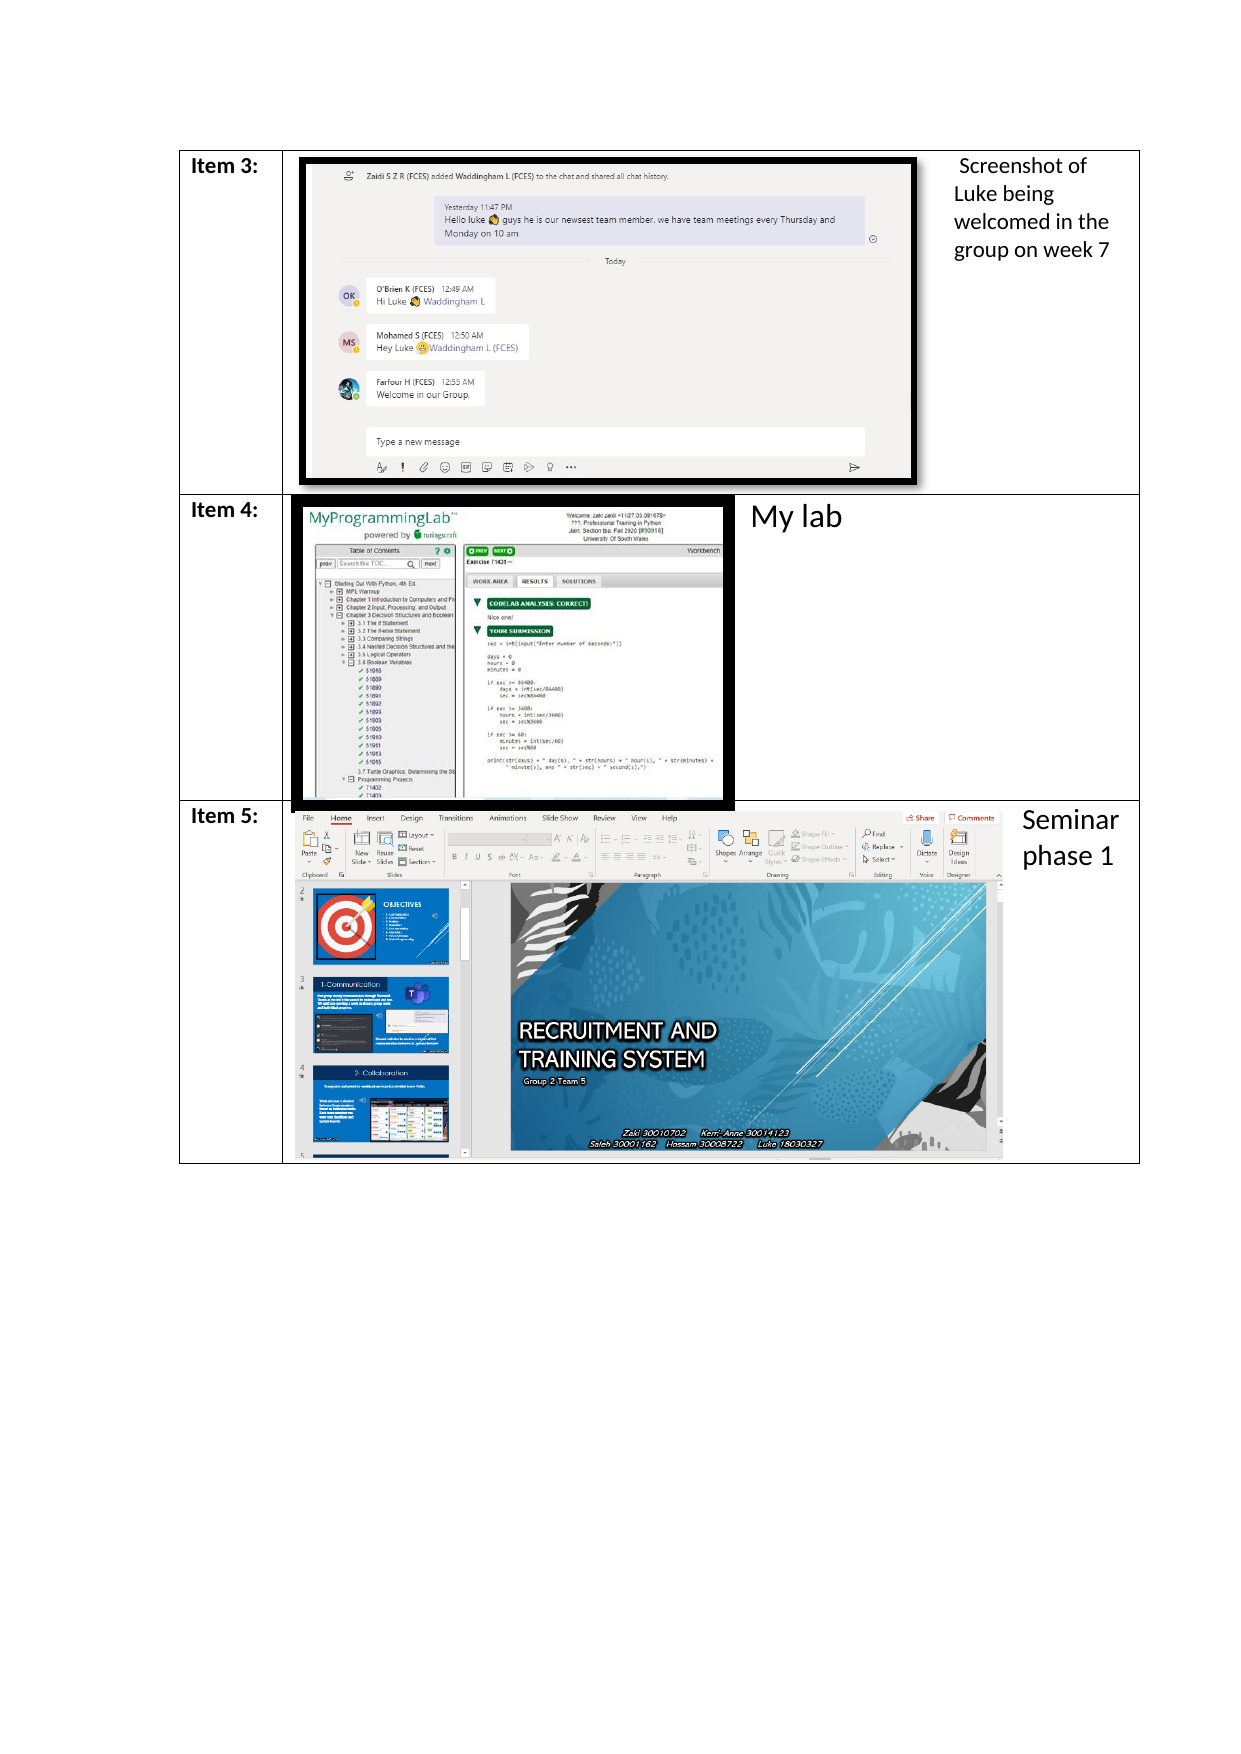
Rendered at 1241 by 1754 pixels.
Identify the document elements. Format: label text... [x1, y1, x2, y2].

table_cell My lab [735, 495, 1139, 800]
picture [306, 164, 911, 478]
picture [293, 811, 1003, 1163]
table_cell Seminar phase 1 [735, 801, 1139, 1162]
table_cell Item 4: [180, 495, 282, 800]
picture [303, 507, 723, 800]
table_cell Item 3: [180, 151, 282, 494]
table_cell Item 5: [180, 801, 282, 1162]
table_cell Screenshot of Luke being welcomed in the group on week 7 [283, 151, 1139, 494]
